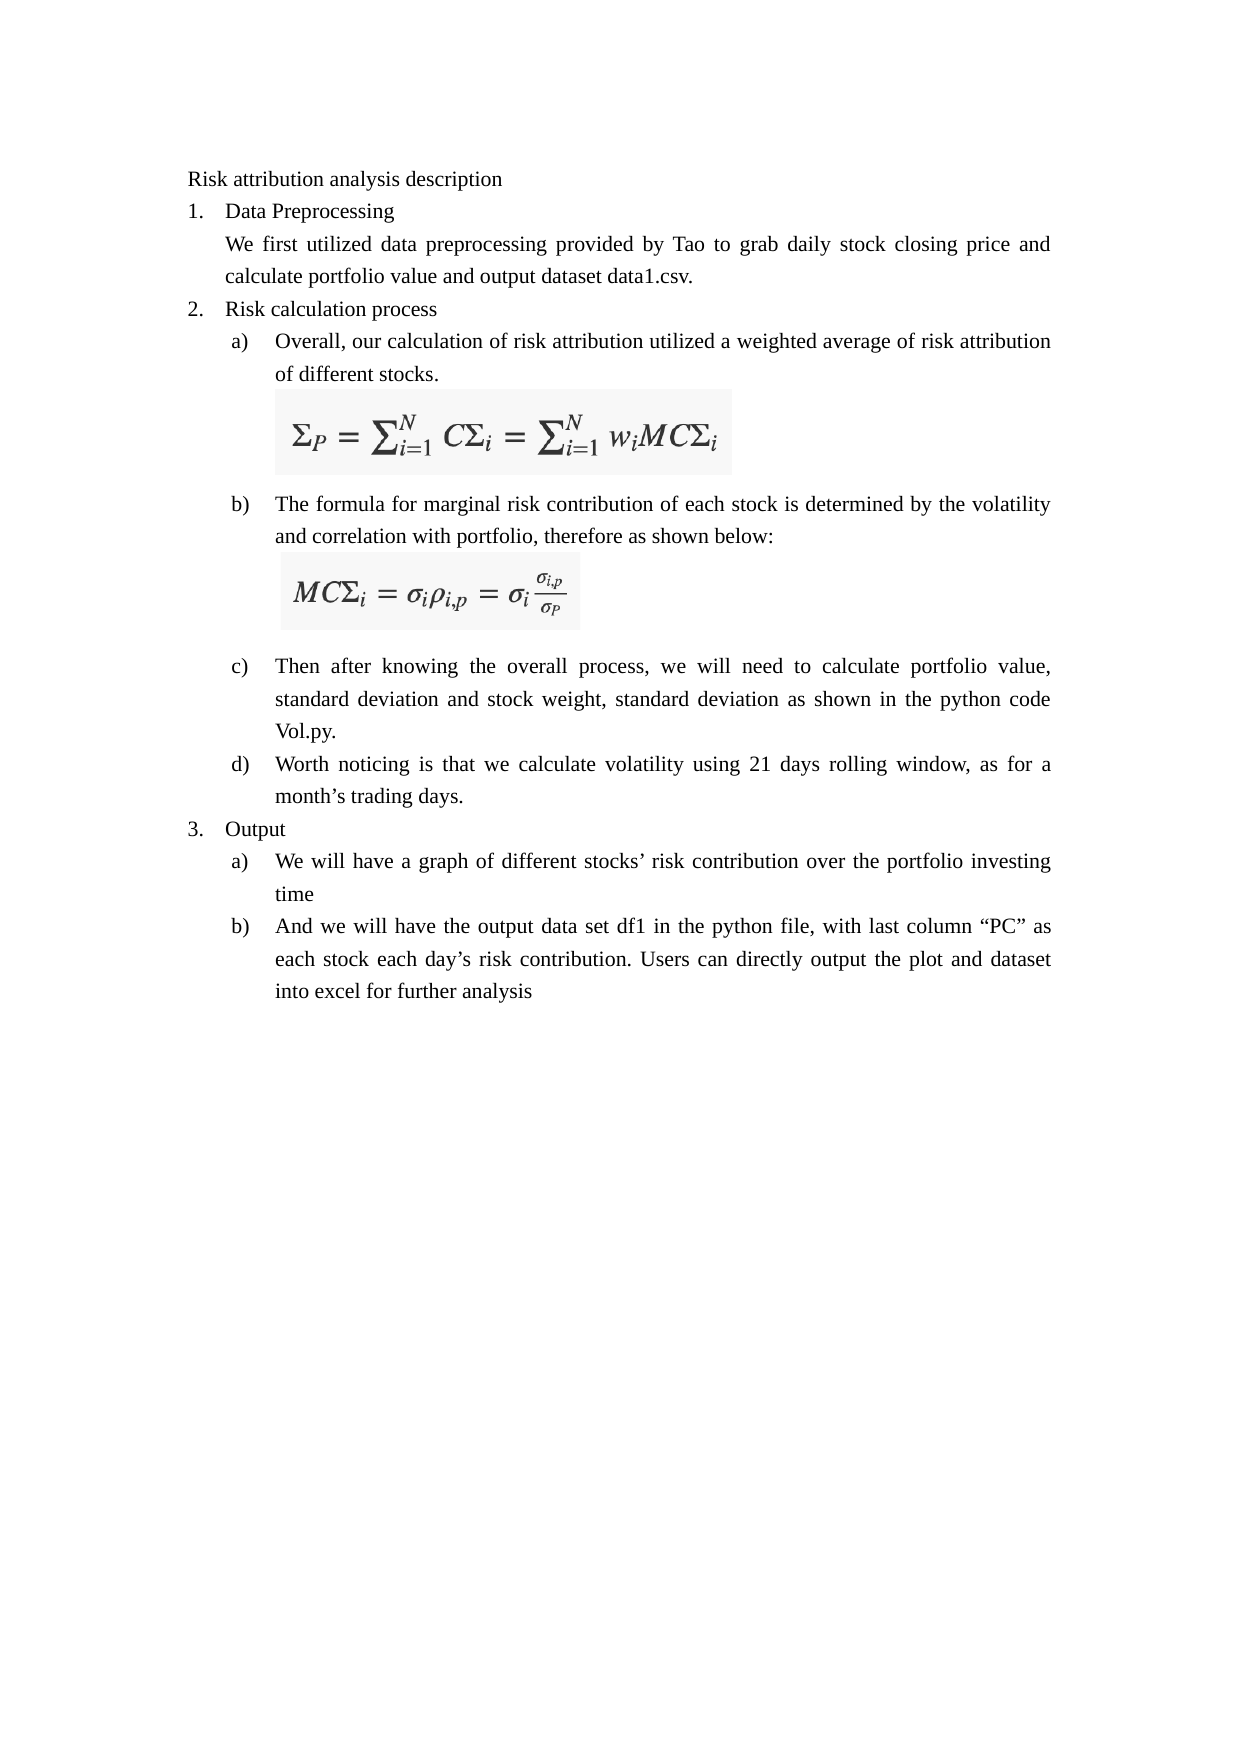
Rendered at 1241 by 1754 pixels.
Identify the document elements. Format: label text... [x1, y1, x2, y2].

list And we will have the output data set df1 in the python file, with last column “PC” as each stock each day’s risk contribution. Users can directly output the plot and dataset into excel for further analysis [231, 909, 1053, 1007]
list Overall, our calculation of risk attribution utilized a weighted average of risk attribution of different stocks. [231, 324, 1053, 389]
list We will have a graph of different stocks’ risk contribution over the portfolio investing time [231, 844, 1053, 909]
list Worth noticing is that we calculate volatility using 21 days rolling window, as for a month’s trading days. [231, 747, 1053, 812]
list Risk calculation process [187, 292, 1053, 324]
text Risk attribution analysis description [187, 162, 1053, 194]
list Then after knowing the overall process, we will need to calculate portfolio value, standard deviation and stock weight, standard deviation as shown in the python code Vol.py. [231, 649, 1053, 747]
list The formula for marginal risk contribution of each stock is determined by the volatility and correlation with portfolio, therefore as shown below: [231, 487, 1053, 552]
picture [280, 552, 581, 630]
list Data Preprocessing [187, 194, 1053, 227]
list We first utilized data preprocessing provided by Tao to grab daily stock closing price and calculate portfolio value and output dataset data1.csv. [225, 227, 1053, 292]
list Output [187, 812, 1053, 844]
picture [275, 389, 732, 475]
